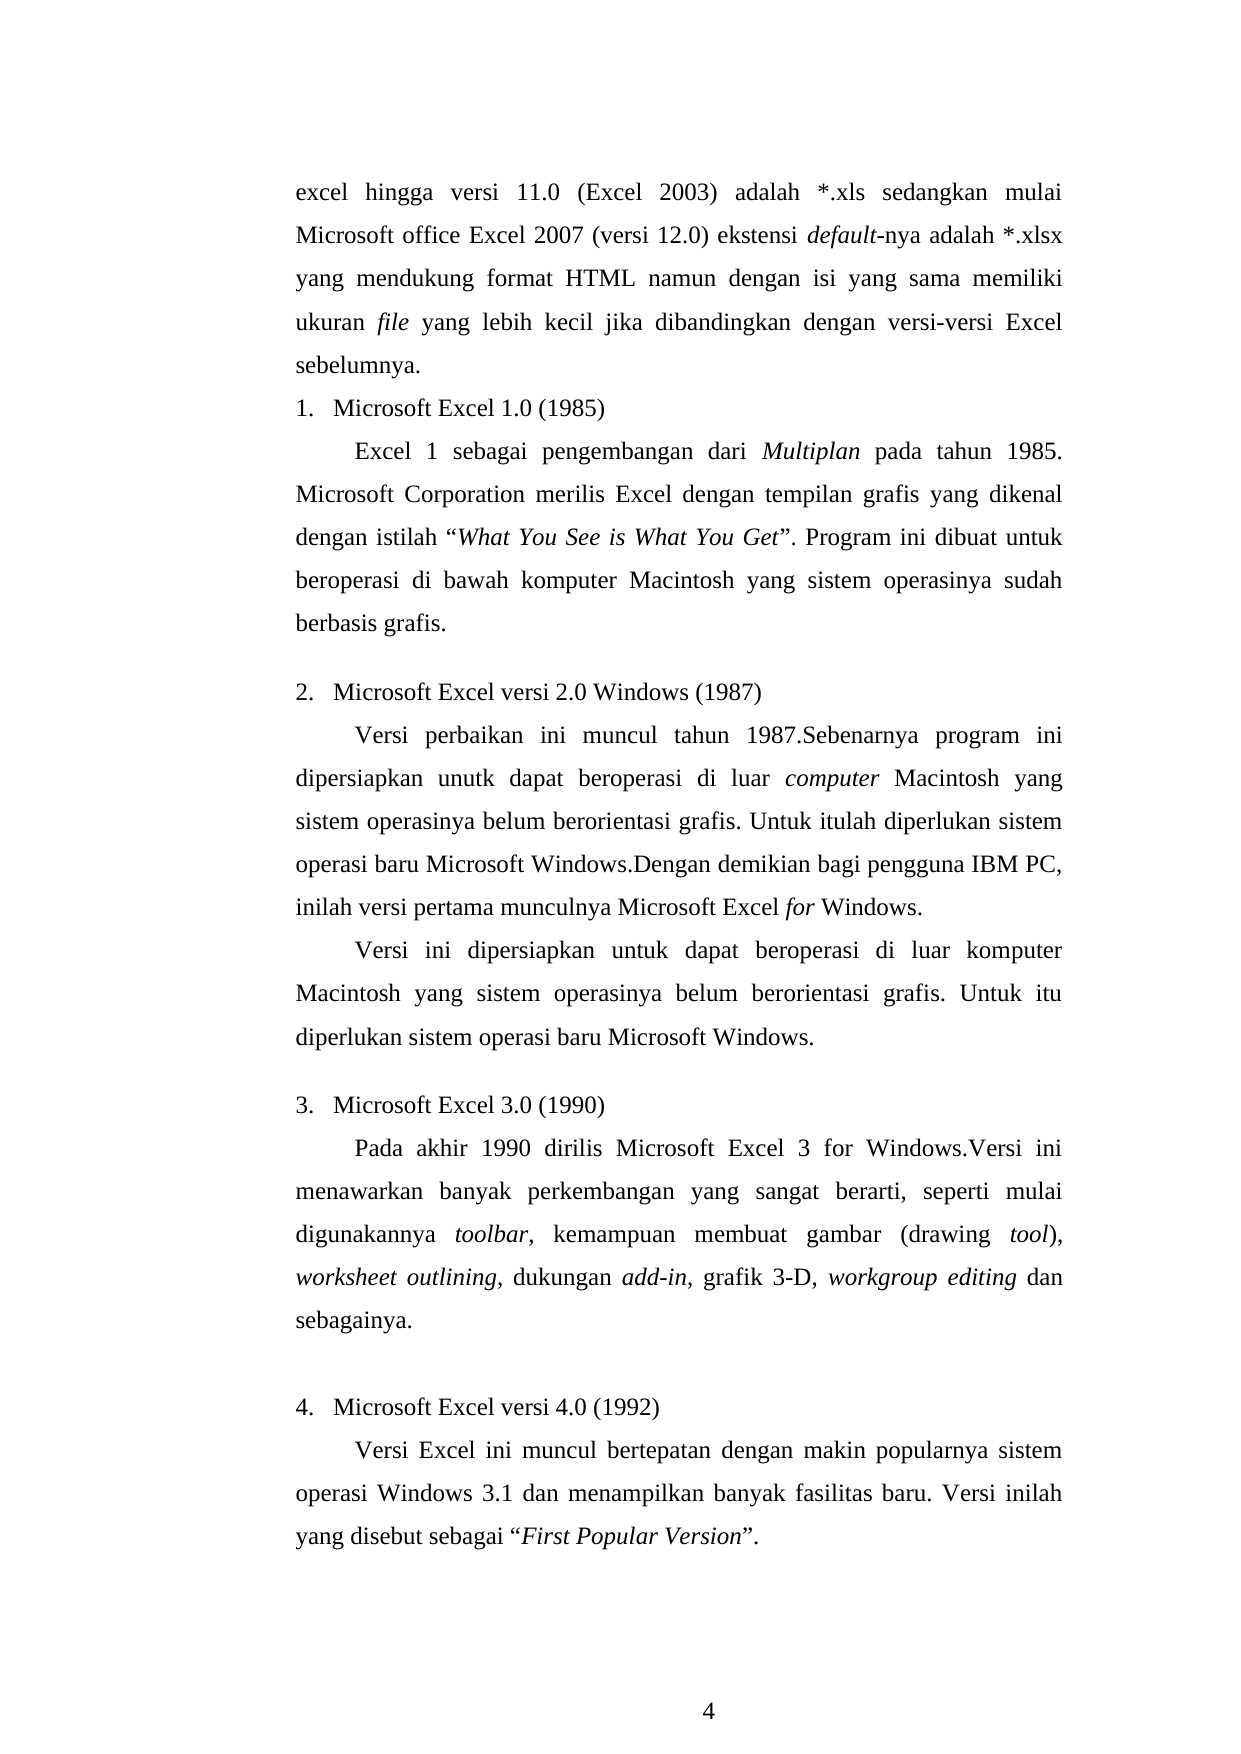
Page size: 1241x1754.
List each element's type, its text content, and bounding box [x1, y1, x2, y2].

text Versi Excel ini muncul bertepatan dengan makin popularnya sistem operasi Windows 3.1 dan menampilkan banyak fasilitas baru. Versi inilah yang disebut sebagai “First Popular Version”. [295, 1435, 1063, 1550]
list Microsoft Excel versi 2.0 Windows (1987) [295, 677, 1063, 705]
text Versi perbaikan ini muncul tahun 1987.Sebenarnya program ini dipersiapkan unutk dapat beroperasi di luar computer Macintosh yang sistem operasinya belum berorientasi grafis. Untuk itulah diperlukan sistem operasi baru Microsoft Windows.Dengan demikian bagi pengguna IBM PC, inilah versi pertama munculnya Microsoft Excel for Windows. [295, 720, 1063, 921]
text Versi ini dipersiapkan untuk dapat beroperasi di luar komputer Macintosh yang sistem operasinya belum berorientasi grafis. Untuk itu diperlukan sistem operasi baru Microsoft Windows. [295, 935, 1063, 1050]
list Microsoft Excel versi 4.0 (1992) [295, 1392, 1063, 1420]
list Microsoft Excel 1.0 (1985) [295, 393, 1063, 422]
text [295, 177, 1063, 378]
text Excel 1 sebagai pengembangan dari Multiplan pada tahun 1985. Microsoft Corporation merilis Excel dengan tempilan grafis yang dikenal dengan istilah “What You See is What You Get”. Program ini dibuat untuk beroperasi di bawah komputer Macintosh yang sistem operasinya sudah berbasis grafis. [295, 436, 1063, 637]
list Microsoft Excel 3.0 (1990) [295, 1090, 1063, 1118]
text Pada akhir 1990 dirilis Microsoft Excel 3 for Windows.Versi ini menawarkan banyak perkembangan yang sangat berarti, seperti mulai digunakannya toolbar, kemampuan membuat gambar (drawing tool), worksheet outlining, dukungan add-in, grafik 3-D, workgroup editing dan sebagainya. [295, 1133, 1063, 1334]
